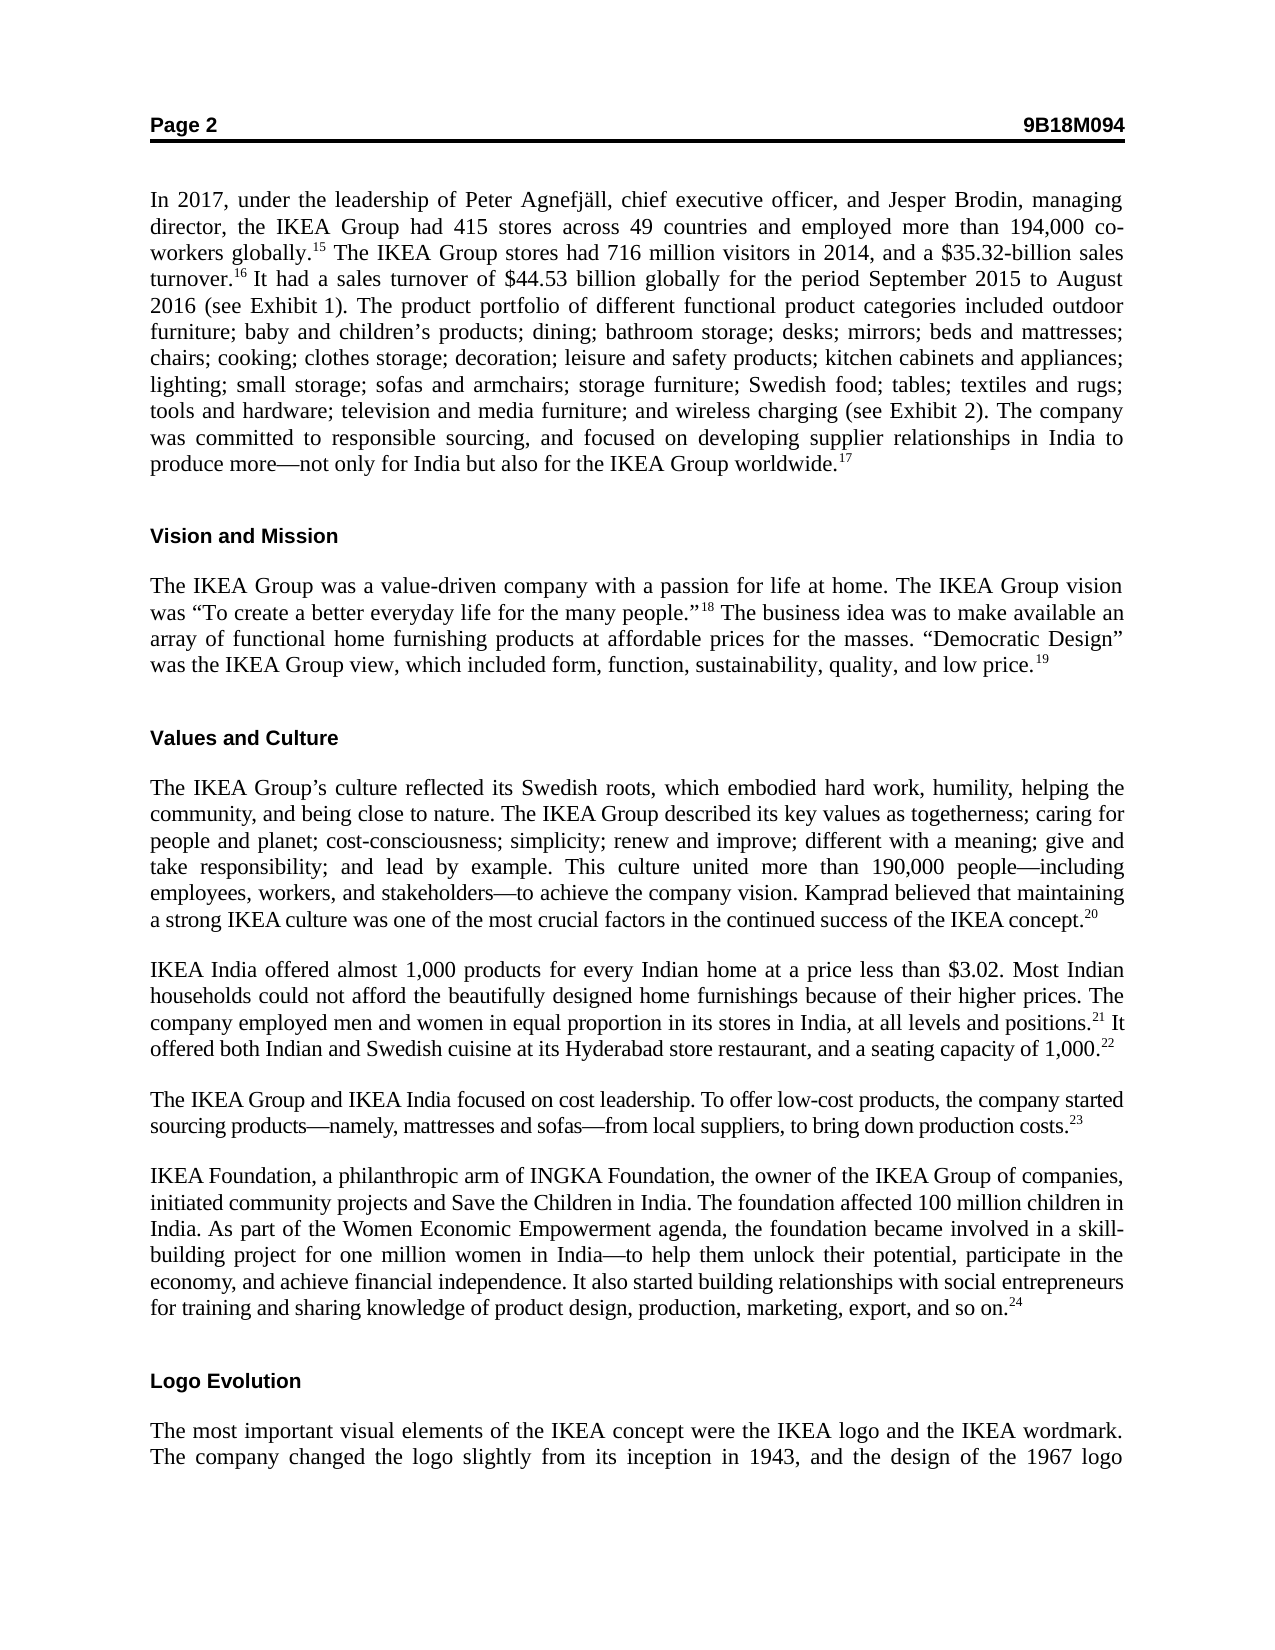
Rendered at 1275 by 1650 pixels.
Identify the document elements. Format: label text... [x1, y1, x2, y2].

text The IKEA Group and IKEA India focused on cost leadership. To offer low-cost products, the company started sourcing products—namely, mattresses and sofas—from local suppliers, to bring down production costs. [150, 1086, 1125, 1138]
text In 2017, under the leadership of Peter Agnefjäll, chief executive officer, and Jesper Brodin, managing director, the IKEA Group had 415 stores across 49 countries and employed more than 194,000 co-workers globally. The IKEA Group stores had 716 million visitors in 2014, and a $35.32-billion sales turnover. It had a sales turnover of $44.53 billion globally for the period September 2015 to August 2016 (see Exhibit 1). The product portfolio of different functional product categories included outdoor furniture; baby and children’s products; dining; bathroom storage; desks; mirrors; beds and mattresses; chairs; cooking; clothes storage; decoration; leisure and safety products; kitchen cabinets and appliances; lighting; small storage; sofas and armchairs; storage furniture; Swedish food; tables; textiles and rugs; tools and hardware; television and media furniture; and wireless charging (see Exhibit 2). The company was committed to responsible sourcing, and focused on developing supplier relationships in India to produce more—not only for India but also for the IKEA Group worldwide. [150, 186, 1125, 476]
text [150, 1417, 1125, 1469]
text IKEA India offered almost 1,000 products for every Indian home at a price less than $3.02. Most Indian households could not afford the beautifully designed home furnishings because of their higher prices. The company employed men and women in equal proportion in its stores in India, at all levels and positions. It offered both Indian and Swedish cuisine at its Hyderabad store restaurant, and a seating capacity of 1,000. [150, 956, 1125, 1062]
text The IKEA Group was a value-driven company with a passion for life at home. The IKEA Group vision was “To create a better everyday life for the many people.” The business idea was to make available an array of functional home furnishing products at affordable prices for the masses. “Democratic Design” was the IKEA Group view, which included form, function, sustainability, quality, and low price. [150, 572, 1125, 678]
text Logo Evolution [150, 1369, 1125, 1393]
text The IKEA Group’s culture reflected its Swedish roots, which embodied hard work, humility, helping the community, and being close to nature. The IKEA Group described its key values as togetherness; caring for people and planet; cost-consciousness; simplicity; renew and improve; different with a meaning; give and take responsibility; and lead by example. This culture united more than 190,000 people—including employees, workers, and stakeholders—to achieve the company vision. Kamprad believed that maintaining a strong IKEA culture was one of the most crucial factors in the continued success of the IKEA concept. [150, 774, 1125, 932]
text Values and Culture [150, 726, 1125, 750]
text Vision and Mission [150, 524, 1125, 548]
text IKEA Foundation, a philanthropic arm of INGKA Foundation, the owner of the IKEA Group of companies, initiated community projects and Save the Children in India. The foundation affected 100 million children in India. As part of the Women Economic Empowerment agenda, the foundation became involved in a skill-building project for one million women in India—to help them unlock their potential, participate in the economy, and achieve financial independence. It also started building relationships with social entrepreneurs for training and sharing knowledge of product design, production, marketing, export, and so on. [150, 1162, 1125, 1321]
